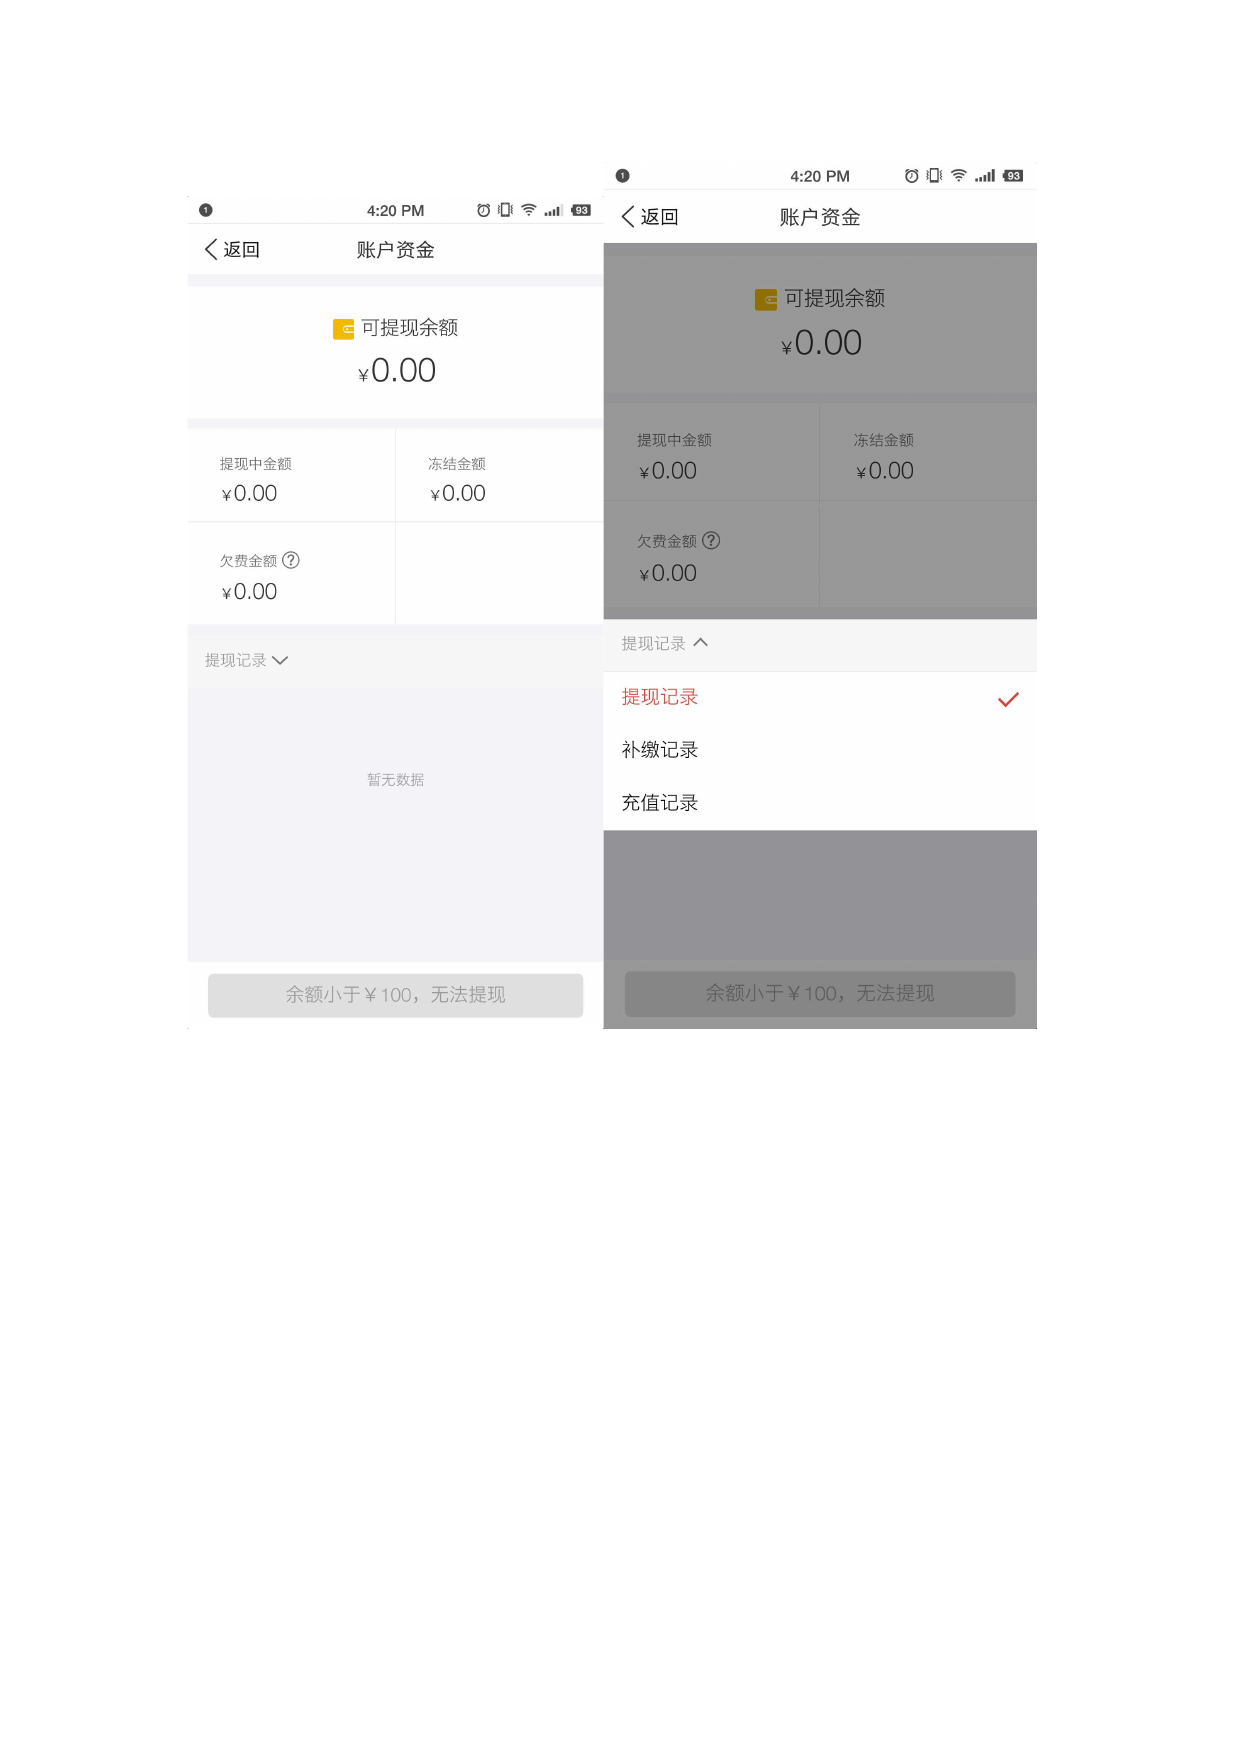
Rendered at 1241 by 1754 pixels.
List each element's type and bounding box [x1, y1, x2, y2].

picture [187, 162, 1037, 1029]
